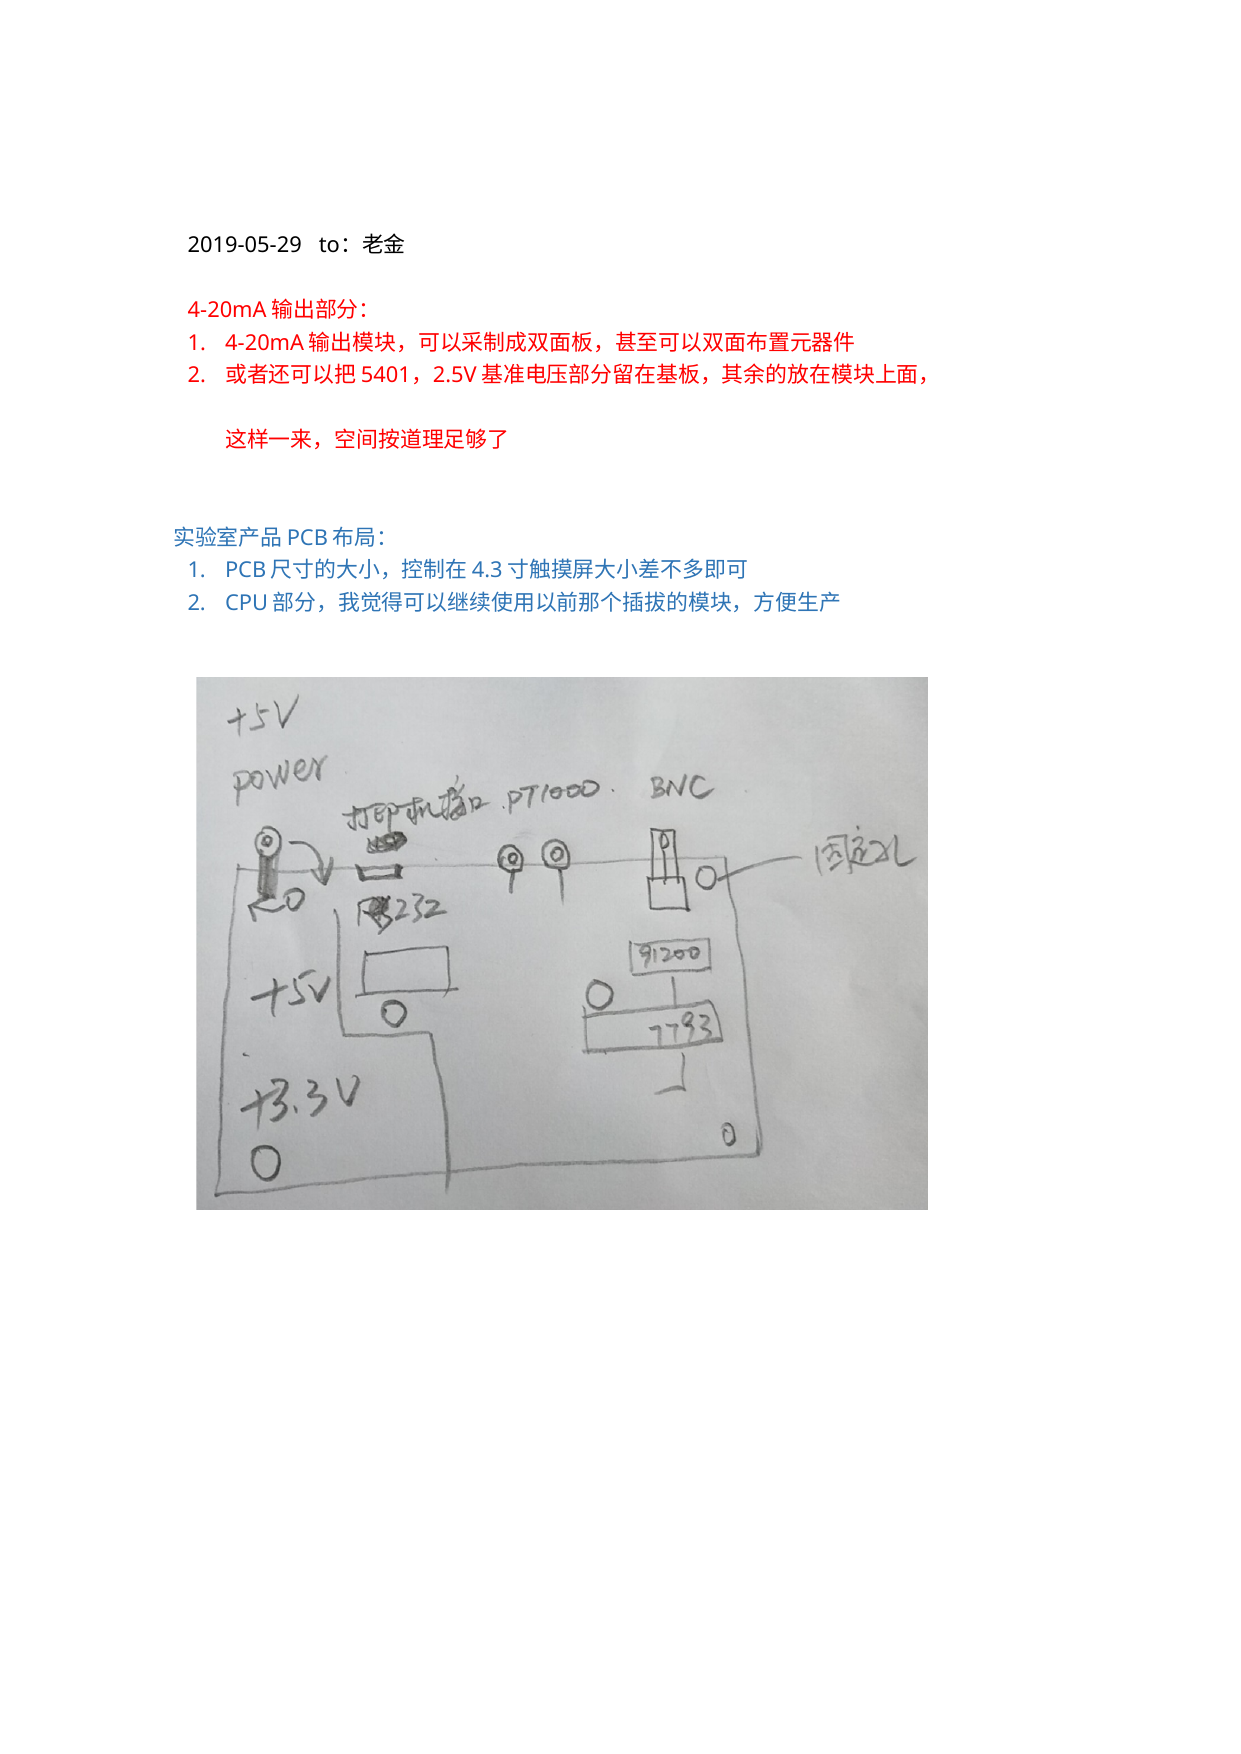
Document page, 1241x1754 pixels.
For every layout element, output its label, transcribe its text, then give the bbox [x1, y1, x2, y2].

list 实验室产品PCB布局： [150, 519, 1053, 552]
list 这样一来，空间按道理足够了 [225, 422, 1053, 454]
list CPU部分，我觉得可以继续使用以前那个插拔的模块，方便生产 [187, 584, 1053, 617]
text 4-20mA输出部分： [187, 292, 1053, 324]
list 4-20mA输出模块，可以采制成双面板，甚至可以双面布置元器件 [187, 324, 1053, 357]
list 或者还可以把5401，2.5V基准电压部分留在基板，其余的放在模块上面， [187, 357, 1053, 389]
text 2019-05-29 to：老金 [187, 227, 1053, 259]
picture [196, 677, 928, 1210]
list PCB尺寸的大小，控制在4.3寸触摸屏大小差不多即可 [187, 552, 1053, 584]
